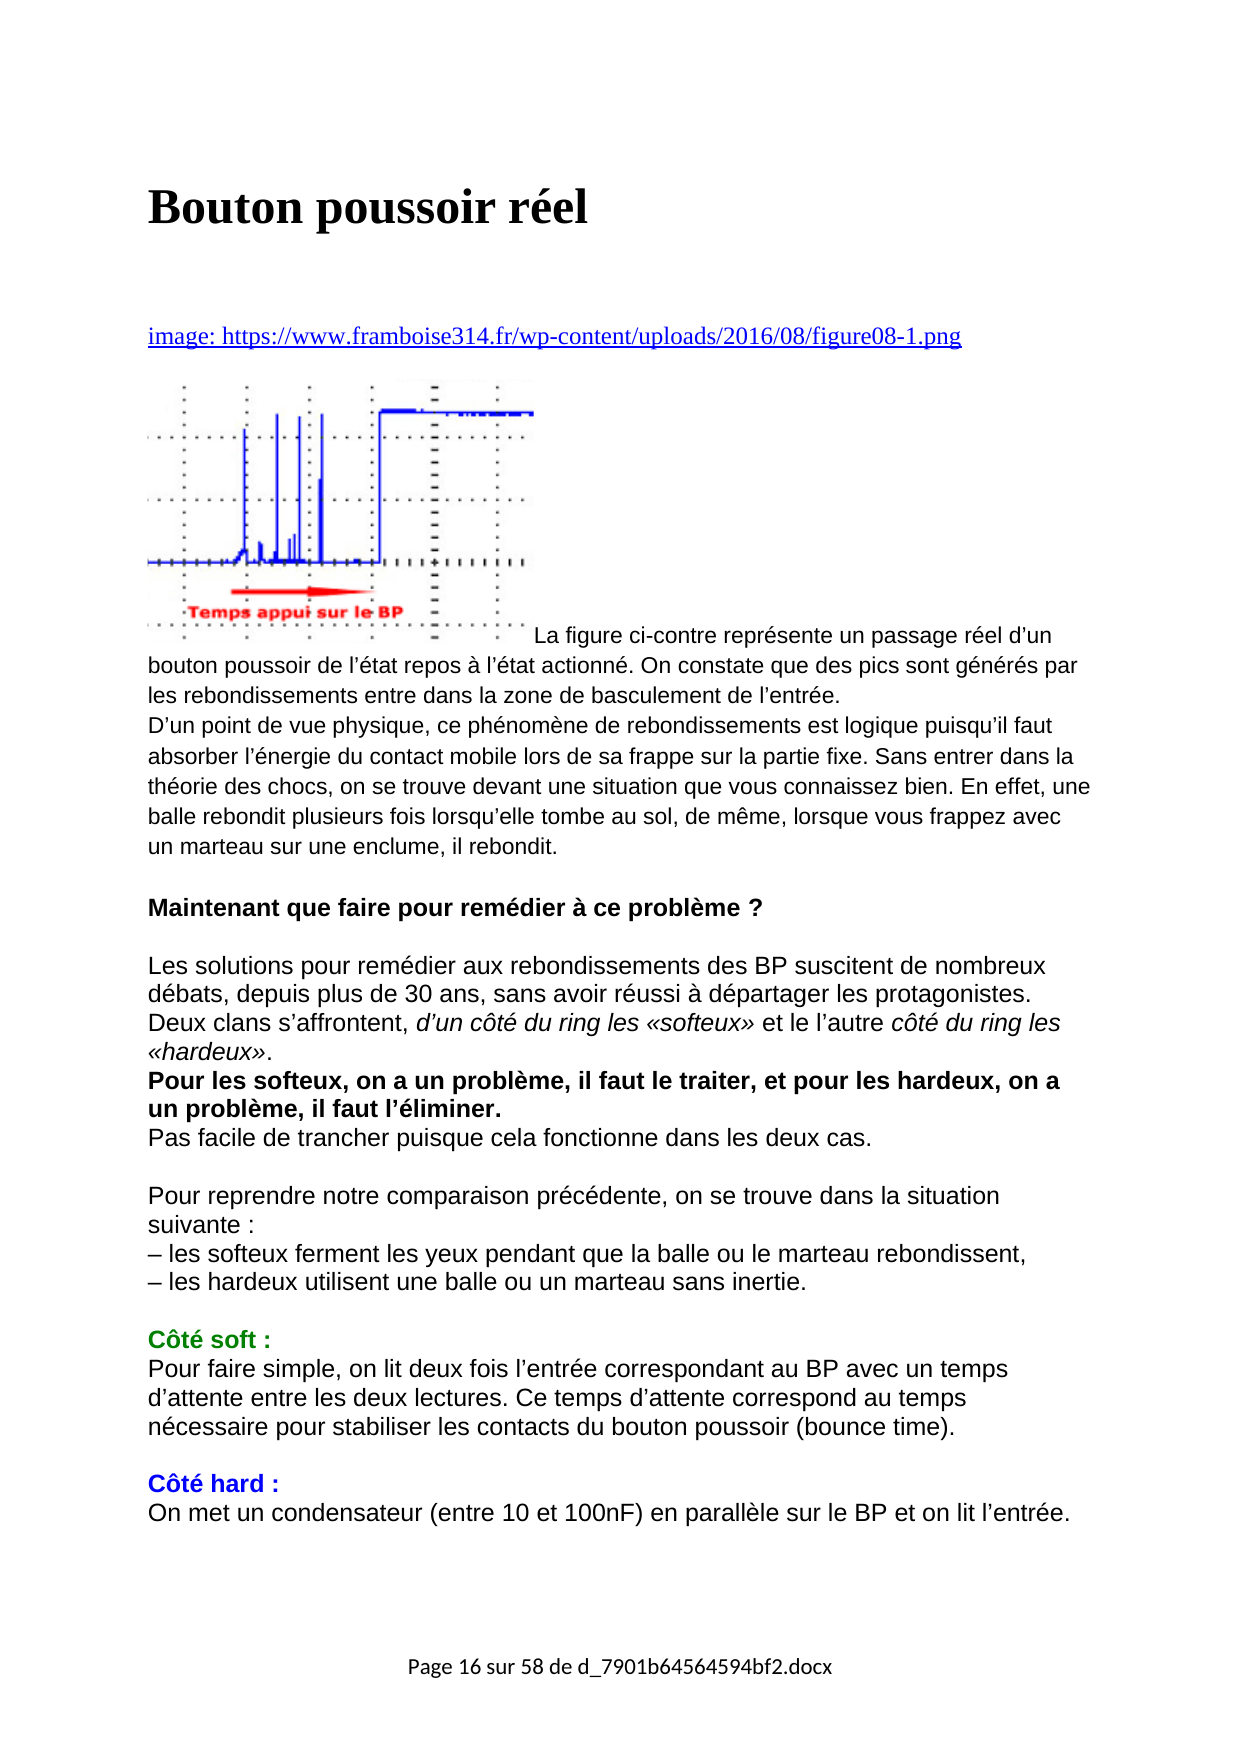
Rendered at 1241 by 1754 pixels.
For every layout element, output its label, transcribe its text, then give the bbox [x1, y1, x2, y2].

text image: https://www.framboise314.fr/wp-content/uploads/2016/08/figure08-1.png [148, 321, 1093, 350]
text Pour reprendre notre comparaison précédente, on se trouve dans la situation suivante : – les softeux ferment les yeux pendant que la balle ou le marteau rebondissent, – les hardeux utilisent une balle ou un marteau sans inertie. [148, 1181, 1093, 1296]
text Côté soft : Pour faire simple, on lit deux fois l’entrée correspondant au BP avec un temps d’attente entre les deux lectures. Ce temps d’attente correspond au temps nécessaire pour stabiliser les contacts du bouton poussoir (bounce time). [148, 1325, 1093, 1440]
text Côté hard : On met un condensateur (entre 10 et 100nF) en parallèle sur le BP et on lit l’entrée. [148, 1469, 1093, 1527]
text La figure ci-contre représente un passage réel d’un bouton poussoir de l’état repos à l’état actionné. On constate que des pics sont générés par les rebondissements entre dans la zone de basculement de l’entrée. D’un point de vue physique, ce phénomène de rebondissements est logique puisqu’il faut absorber l’énergie du contact mobile lors de sa frappe sur la partie fixe. Sans entrer dans la théorie des chocs, on se trouve devant une situation que vous connaissez bien. En effet, une balle rebondit plusieurs fois lorsqu’elle tombe au sol, de même, lorsque vous frappez avec un marteau sur une enclume, il rebondit. [148, 379, 1093, 860]
text Maintenant que faire pour remédier à ce problème ? [148, 893, 1093, 921]
picture [147, 379, 534, 644]
text Les solutions pour remédier aux rebondissements des BP suscitent de nombreux débats, depuis plus de 30 ans, sans avoir réussi à départager les protagonistes. Deux clans s’affrontent, d’un côté du ring les «softeux» et le l’autre côté du ring les «hardeux». Pour les softeux, on a un problème, il faut le traiter, et pour les hardeux, on a un problème, il faut l’éliminer. Pas facile de trancher puisque cela fonctionne dans les deux cas. [148, 951, 1093, 1152]
subtitle Bouton poussoir réel [148, 177, 1093, 234]
